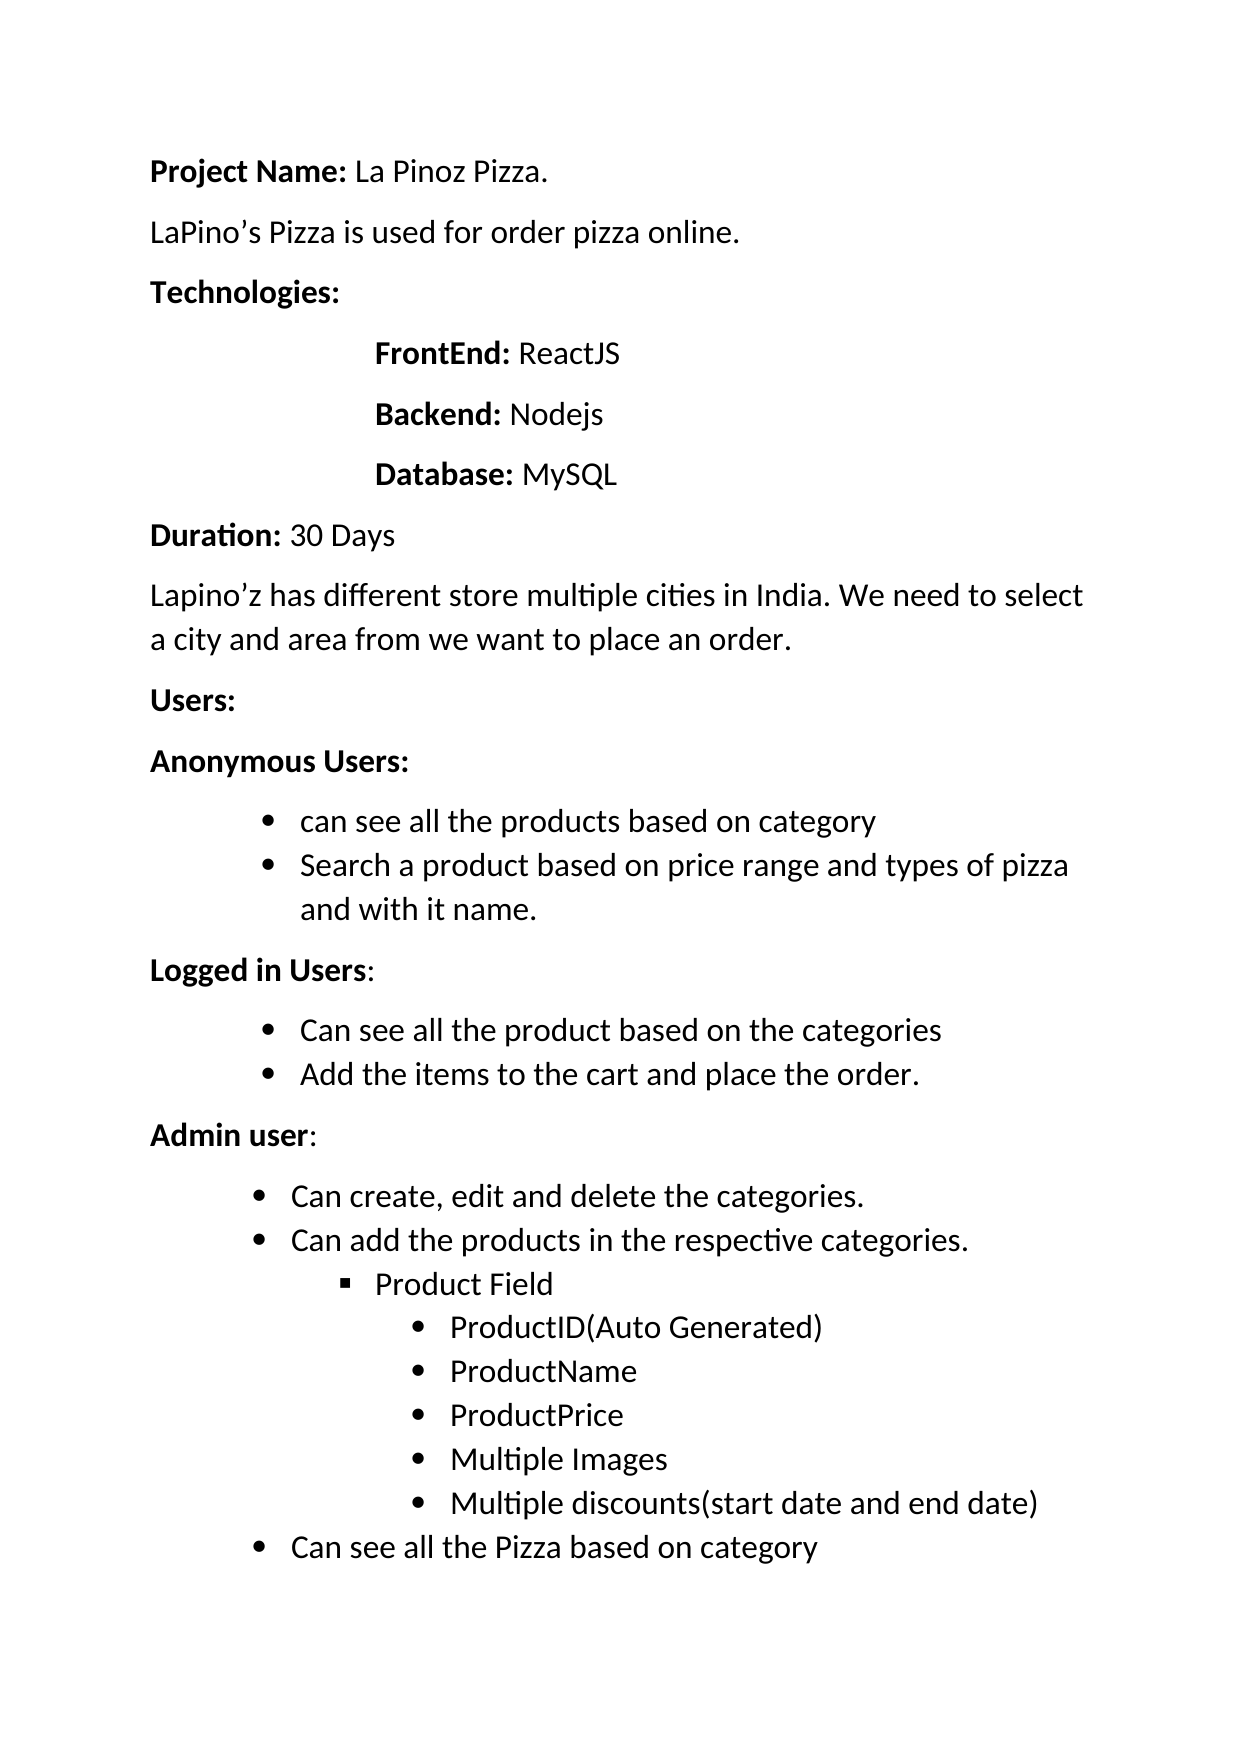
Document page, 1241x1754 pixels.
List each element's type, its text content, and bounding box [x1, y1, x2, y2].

text Lapino’z has different store multiple cities in India. We need to select a city and area from we want to place an order. [150, 574, 1090, 659]
text Database: MySQL [375, 453, 1090, 494]
text Users: [150, 679, 1090, 720]
text Technologies: [150, 271, 1090, 312]
list Can add the products in the respective categories. [253, 1218, 1090, 1259]
text LaPino’s Pizza is used for order pizza online. [150, 211, 1090, 251]
text Admin user: [150, 1114, 1090, 1155]
list Add the items to the cart and place the order. [262, 1053, 1090, 1094]
list Multiple discounts(start date and end date) [412, 1482, 1090, 1523]
list Can see all the product based on the categories [262, 1009, 1090, 1050]
text Backend: Nodejs [375, 392, 1090, 433]
list Multiple Images [412, 1438, 1090, 1479]
text Anonymous Users: [150, 739, 1090, 780]
list ProductPrice [412, 1394, 1090, 1435]
list Can create, edit and delete the categories. [253, 1174, 1090, 1215]
list Product Field [337, 1262, 1090, 1303]
text Project Name: La Pinoz Pizza. [150, 150, 1090, 191]
text Duration: 30 Days [150, 514, 1090, 554]
list Can see all the Pizza based on category [253, 1526, 1090, 1567]
list ProductName [412, 1350, 1090, 1391]
text FrontEnd: ReactJS [375, 332, 1090, 373]
list Search a product based on price range and types of pizza and with it name. [262, 844, 1090, 929]
list ProductID(Auto Generated) [412, 1306, 1090, 1347]
list can see all the products based on category [262, 800, 1090, 841]
text Logged in Users: [150, 949, 1090, 989]
